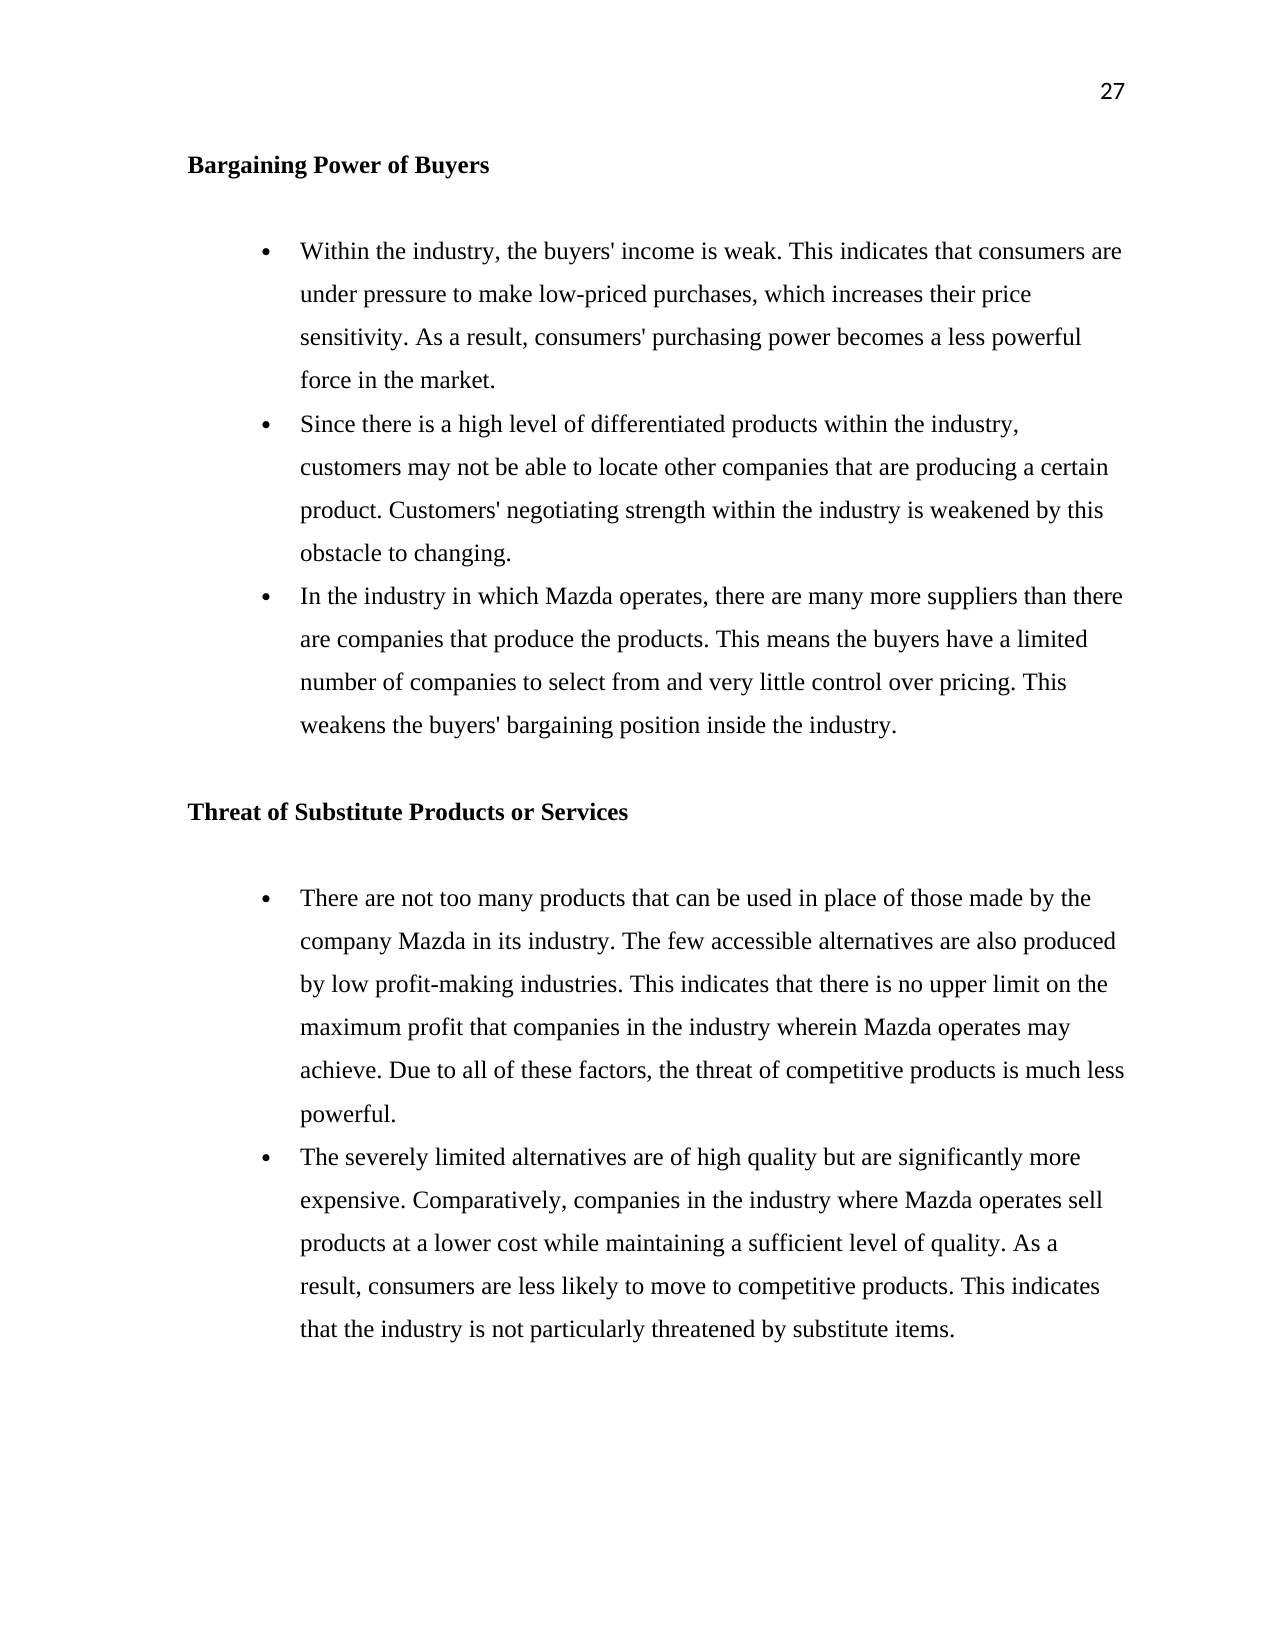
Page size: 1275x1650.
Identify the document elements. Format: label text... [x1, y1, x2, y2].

subtitle Threat of Substitute Products or Services [187, 797, 1125, 826]
list In the industry in which Mazda operates, there are many more suppliers than there are companies that produce the products. This means the buyers have a limited number of companies to select from and very little control over pricing. This weakens the buyers' bargaining position inside the industry. [262, 581, 1125, 739]
list Within the industry, the buyers' income is weak. This indicates that consumers are under pressure to make low-priced purchases, which increases their price sensitivity. As a result, consumers' purchasing power becomes a less powerful force in the market. [262, 236, 1125, 394]
list The severely limited alternatives are of high quality but are significantly more expensive. Comparatively, companies in the industry where Mazda operates sell products at a lower cost while maintaining a sufficient level of quality. As a result, consumers are less likely to move to competitive products. This indicates that the industry is not particularly threatened by substitute items. [262, 1142, 1125, 1343]
list There are not too many products that can be used in place of those made by the company Mazda in its industry. The few accessible alternatives are also produced by low profit-making industries. This indicates that there is no upper limit on the maximum profit that companies in the industry wherein Mazda operates may achieve. Due to all of these factors, the threat of competitive products is much less powerful. [262, 883, 1125, 1127]
subtitle Bargaining Power of Buyers [187, 150, 1125, 179]
list Since there is a high level of differentiated products within the industry, customers may not be able to locate other companies that are producing a certain product. Customers' negotiating strength within the industry is weakened by this obstacle to changing. [262, 409, 1125, 567]
